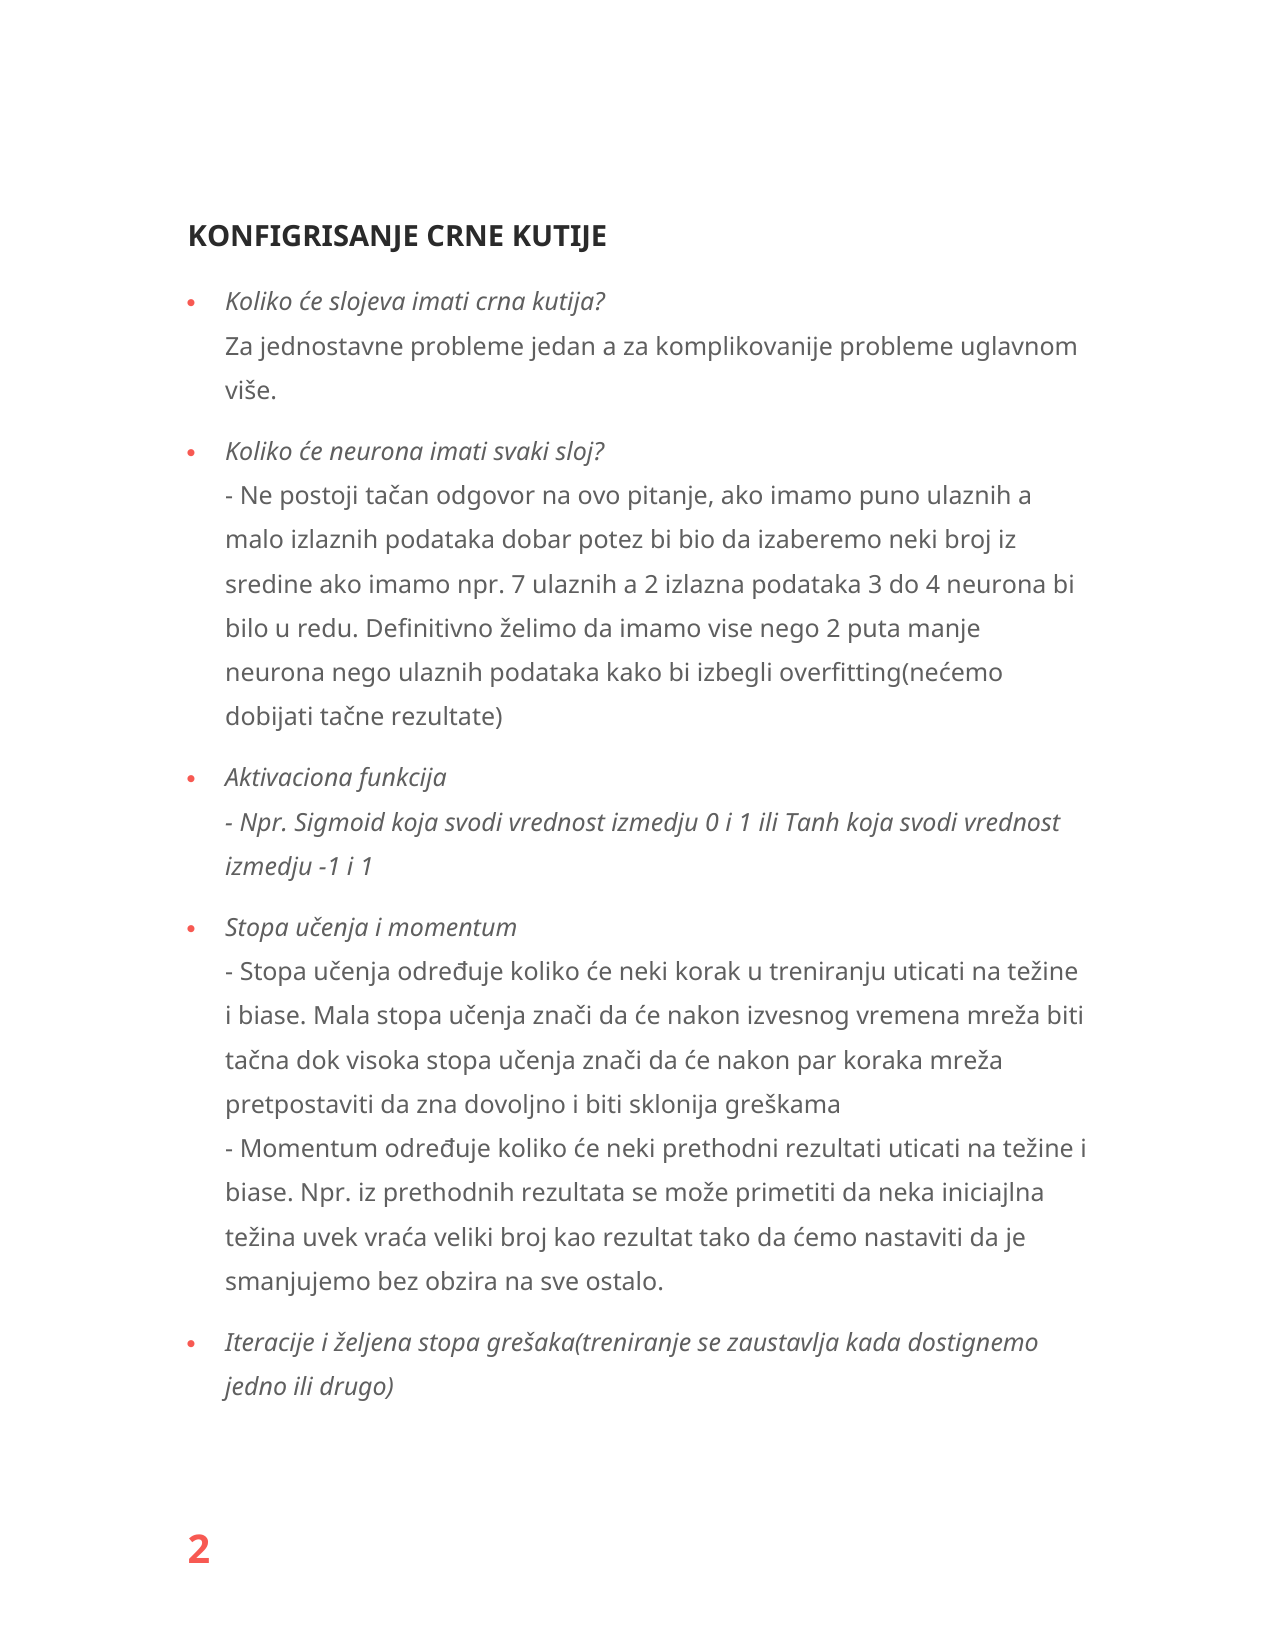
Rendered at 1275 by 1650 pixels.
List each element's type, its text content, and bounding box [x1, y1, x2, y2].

list Koliko će slojeva imati crna kutija? Za jednostavne probleme jedan a za komplikovanije probleme uglavnom više. [187, 284, 1087, 407]
list Aktivaciona funkcija - Npr. Sigmoid koja svodi vrednost izmedju 0 i 1 ili Tanh koja svodi vrednost izmedju -1 i 1 [187, 760, 1087, 883]
subtitle Konfigrisanje Crne kutije [187, 215, 1087, 255]
list Iteracije i željena stopa grešaka(treniranje se zaustavlja kada dostignemo jedno ili drugo) [187, 1324, 1087, 1403]
list Stopa učenja i momentum - Stopa učenja određuje koliko će neki korak u treniranju uticati na težine i biase. Mala stopa učenja znači da će nakon izvesnog vremena mreža biti tačna dok visoka stopa učenja znači da će nakon par koraka mreža pretpostaviti da zna dovoljno i biti sklonija greškama - Momentum određuje koliko će neki prethodni rezultati uticati na težine i biase. Npr. iz prethodnih rezultata se može primetiti da neka iniciajlna težina uvek vraća veliki broj kao rezultat tako da ćemo nastaviti da je smanjujemo bez obzira na sve ostalo. [187, 909, 1087, 1298]
list Koliko će neurona imati svaki sloj? - Ne postoji tačan odgovor na ovo pitanje, ako imamo puno ulaznih a malo izlaznih podataka dobar potez bi bio da izaberemo neki broj iz sredine ako imamo npr. 7 ulaznih a 2 izlazna podataka 3 do 4 neurona bi bilo u redu. Definitivno želimo da imamo vise nego 2 puta manje neurona nego ulaznih podataka kako bi izbegli overfitting(nećemo dobijati tačne rezultate) [187, 433, 1087, 733]
